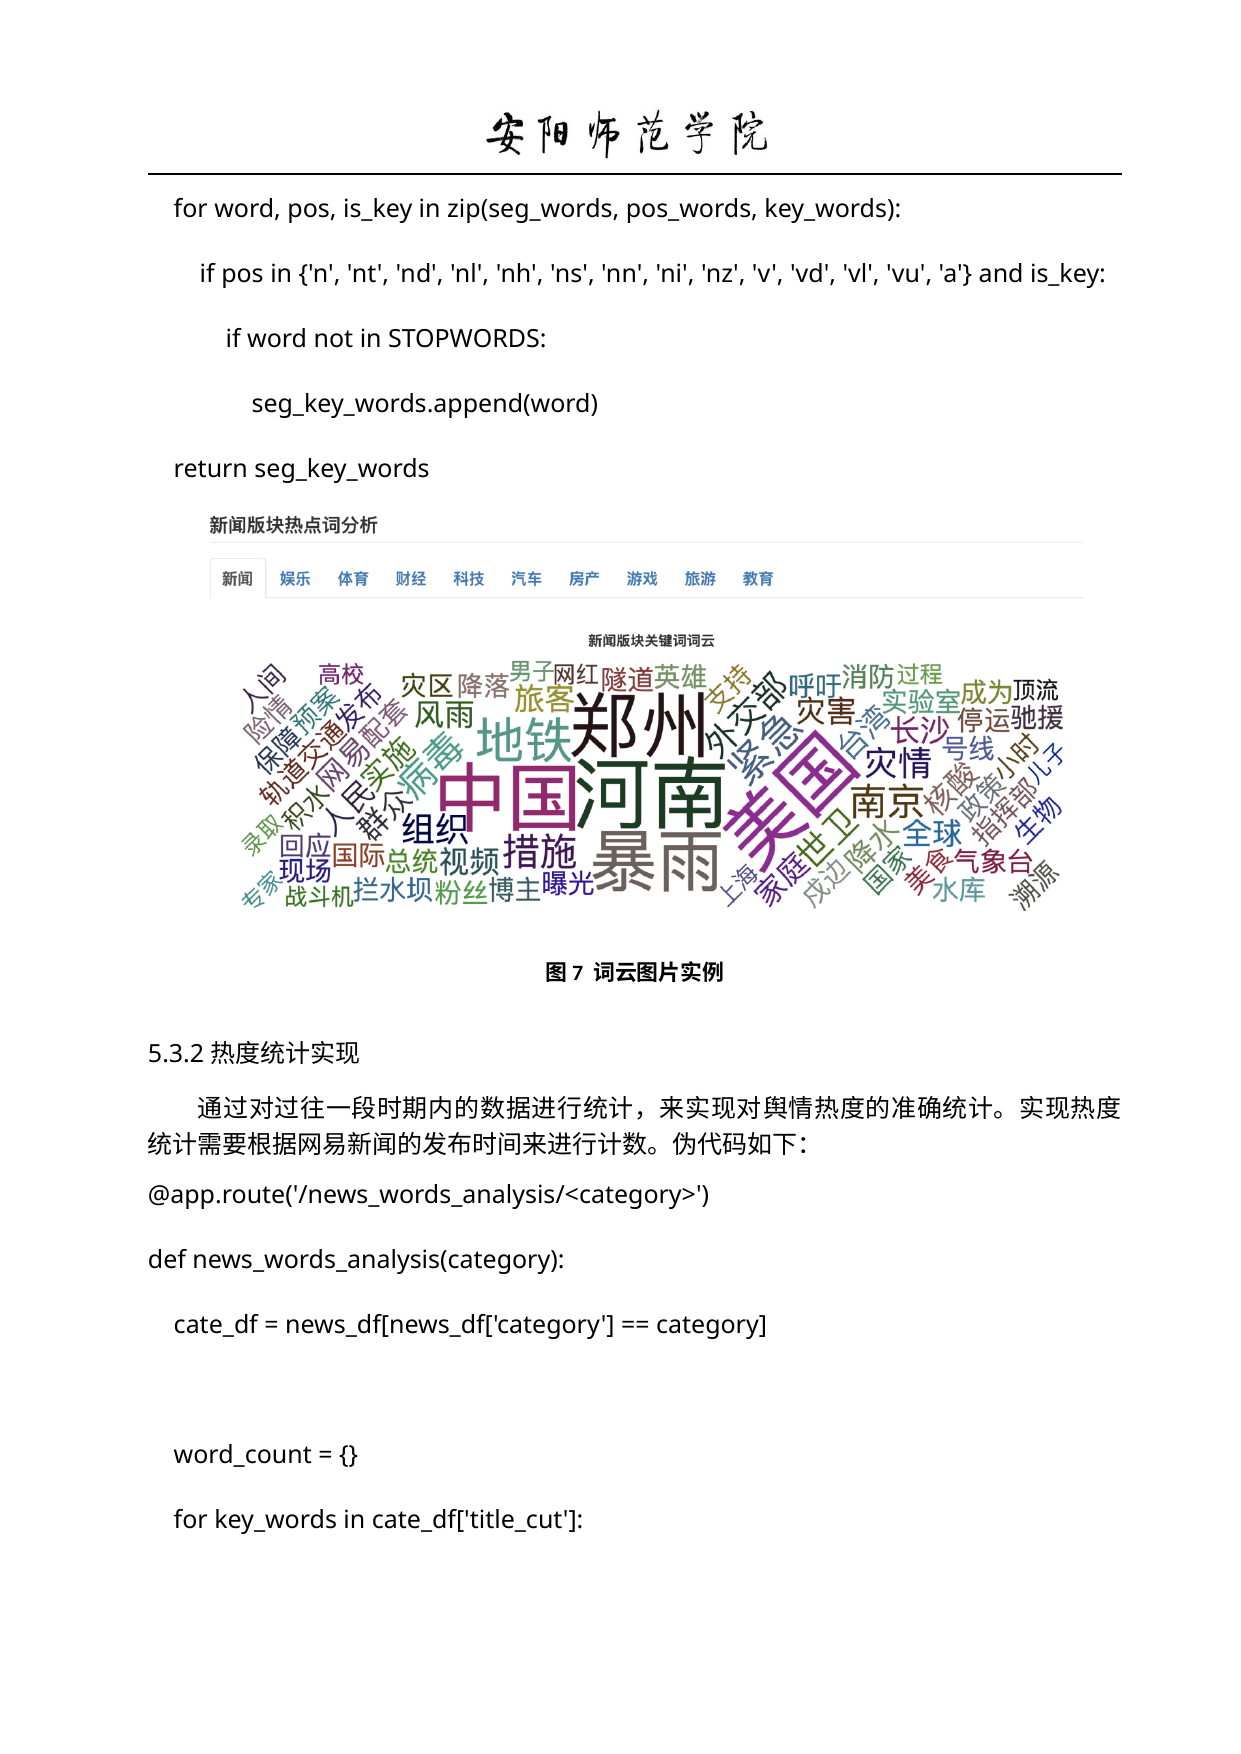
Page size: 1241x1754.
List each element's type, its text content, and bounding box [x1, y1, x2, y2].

text 图7 词云图片实例 [148, 956, 1122, 988]
text 通过对过往一段时期内的数据进行统计，来实现对舆情热度的准确统计。实现热度统计需要根据网易新闻的发布时间来进行计数。伪代码如下： [148, 1089, 1122, 1161]
picture [191, 500, 1084, 941]
subtitle 5.3.2 热度统计实现 [148, 1021, 1122, 1086]
picture [456, 88, 814, 172]
